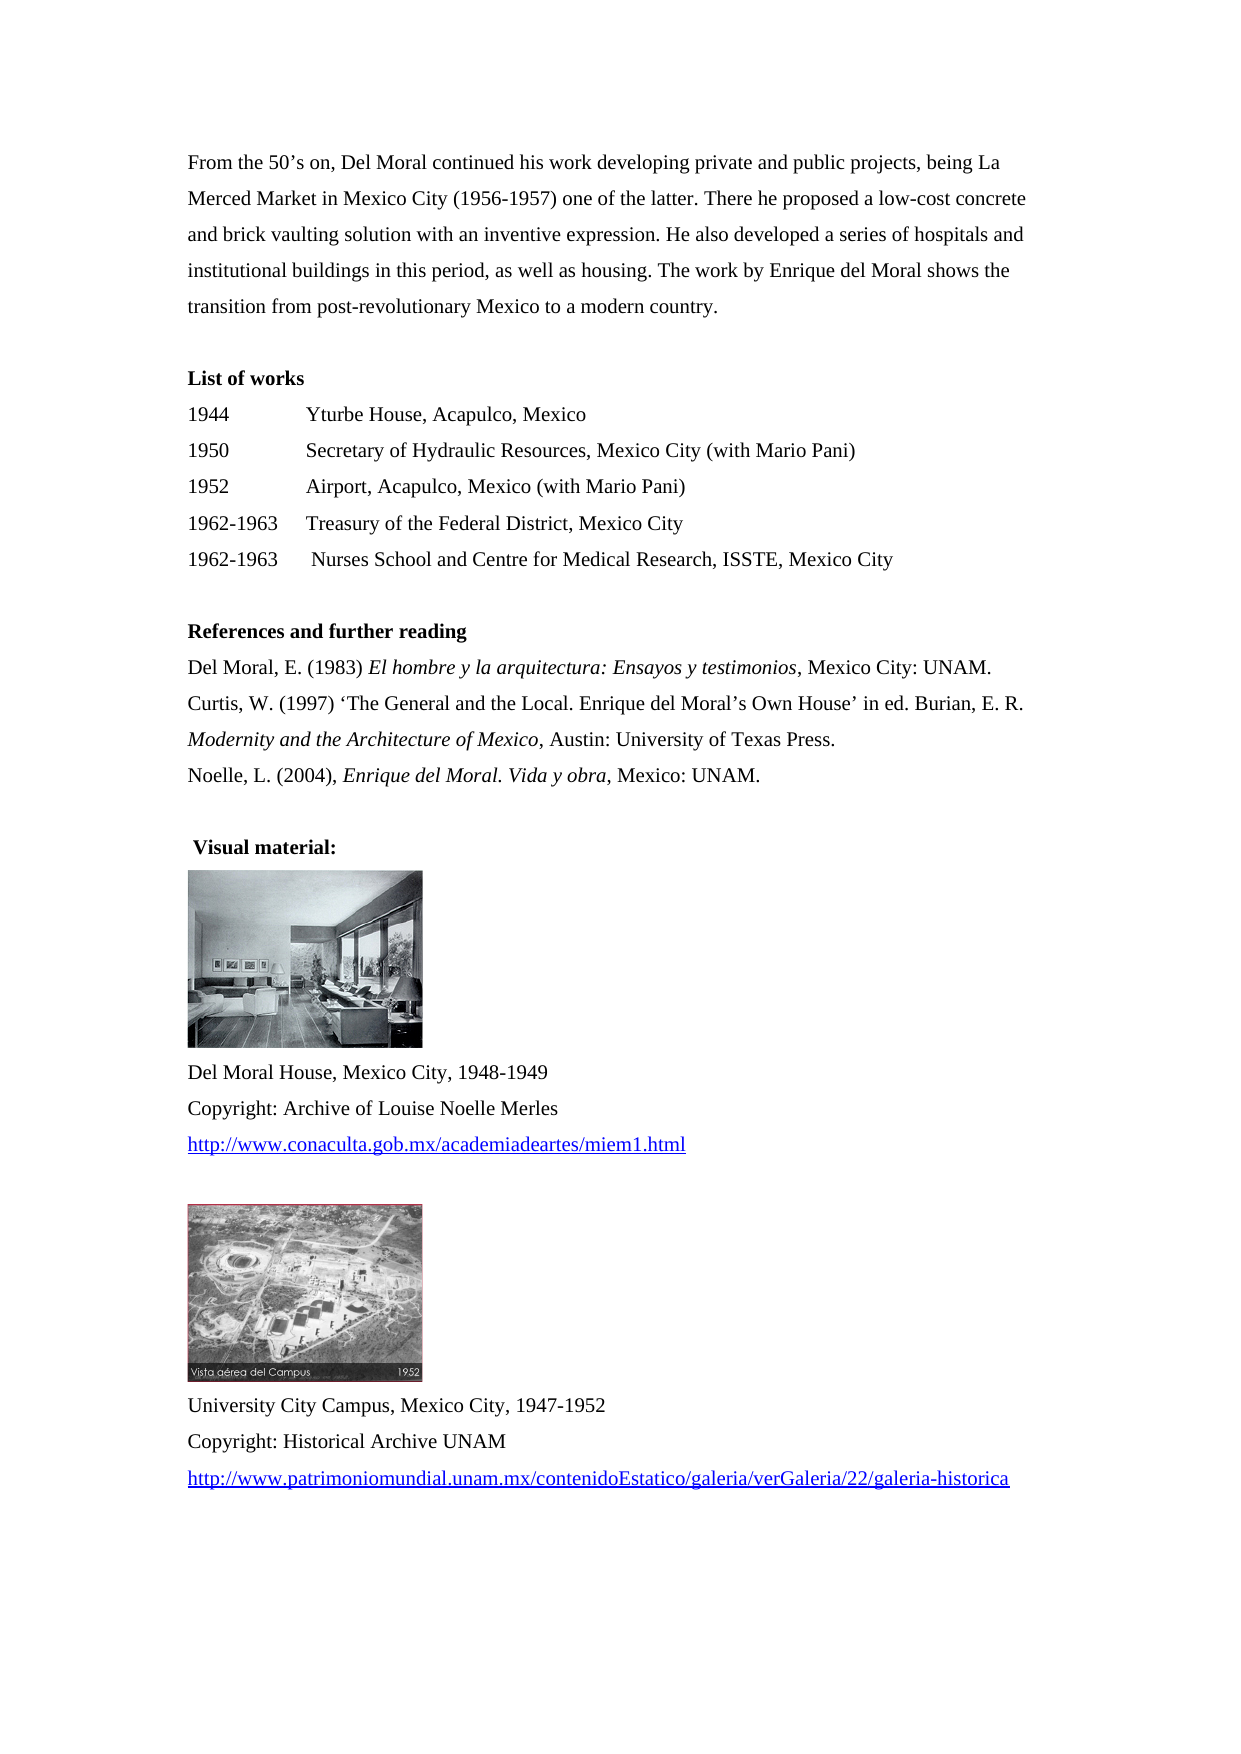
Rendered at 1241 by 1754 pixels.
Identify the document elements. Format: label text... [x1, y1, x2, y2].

text Curtis, W. (1997) ‘The General and the Local. Enrique del Moral’s Own House’ in ed. Burian, E. R. Modernity and the Architecture of Mexico, Austin: University of Texas Press. [187, 691, 1053, 751]
text Noelle, L. (2004), Enrique del Moral. Vida y obra, Mexico: UNAM. [187, 763, 1053, 787]
text Copyright: Archive of Louise Noelle Merles http://www.conaculta.gob.mx/academiadeartes/miem1.html [187, 1096, 1053, 1156]
text 1952 Airport, Acapulco, Mexico (with Mario Pani) [187, 474, 1053, 498]
text 1962-1963 Nurses School and Centre for Medical Research, ISSTE, Mexico City [187, 546, 1053, 571]
text 1950 Secretary of Hydraulic Resources, Mexico City (with Mario Pani) [187, 438, 1053, 462]
text Copyright: Historical Archive UNAM http://www.patrimoniomundial.unam.mx/contenidoEstatico/galeria/verGaleria/22/galeria-historica [187, 1429, 1053, 1489]
text References and further reading [187, 618, 1053, 643]
text 1944 Yturbe House, Acapulco, Mexico [187, 402, 1053, 426]
text Visual material: [187, 835, 1053, 859]
text 1962-1963 Treasury of the Federal District, Mexico City [187, 510, 1053, 534]
text From the 50’s on, Del Moral continued his work developing private and public projects, being La Merced Market in Mexico City (1956-1957) one of the latter. There he proposed a low-cost concrete and brick vaulting solution with an inventive expression. He also developed a series of hospitals and institutional buildings in this period, as well as housing. The work by Enrique del Moral shows the transition from post-revolutionary Mexico to a modern country. [187, 150, 1053, 318]
text University City Campus, Mexico City, 1947-1952 [187, 1393, 1053, 1417]
text Del Moral, E. (1983) El hombre y la arquitectura: Ensayos y testimonios, Mexico City: UNAM. [187, 654, 1053, 679]
picture [187, 870, 423, 1048]
text List of works [187, 366, 1053, 390]
text Del Moral House, Mexico City, 1948-1949 [187, 1060, 1053, 1084]
picture [187, 1204, 423, 1382]
